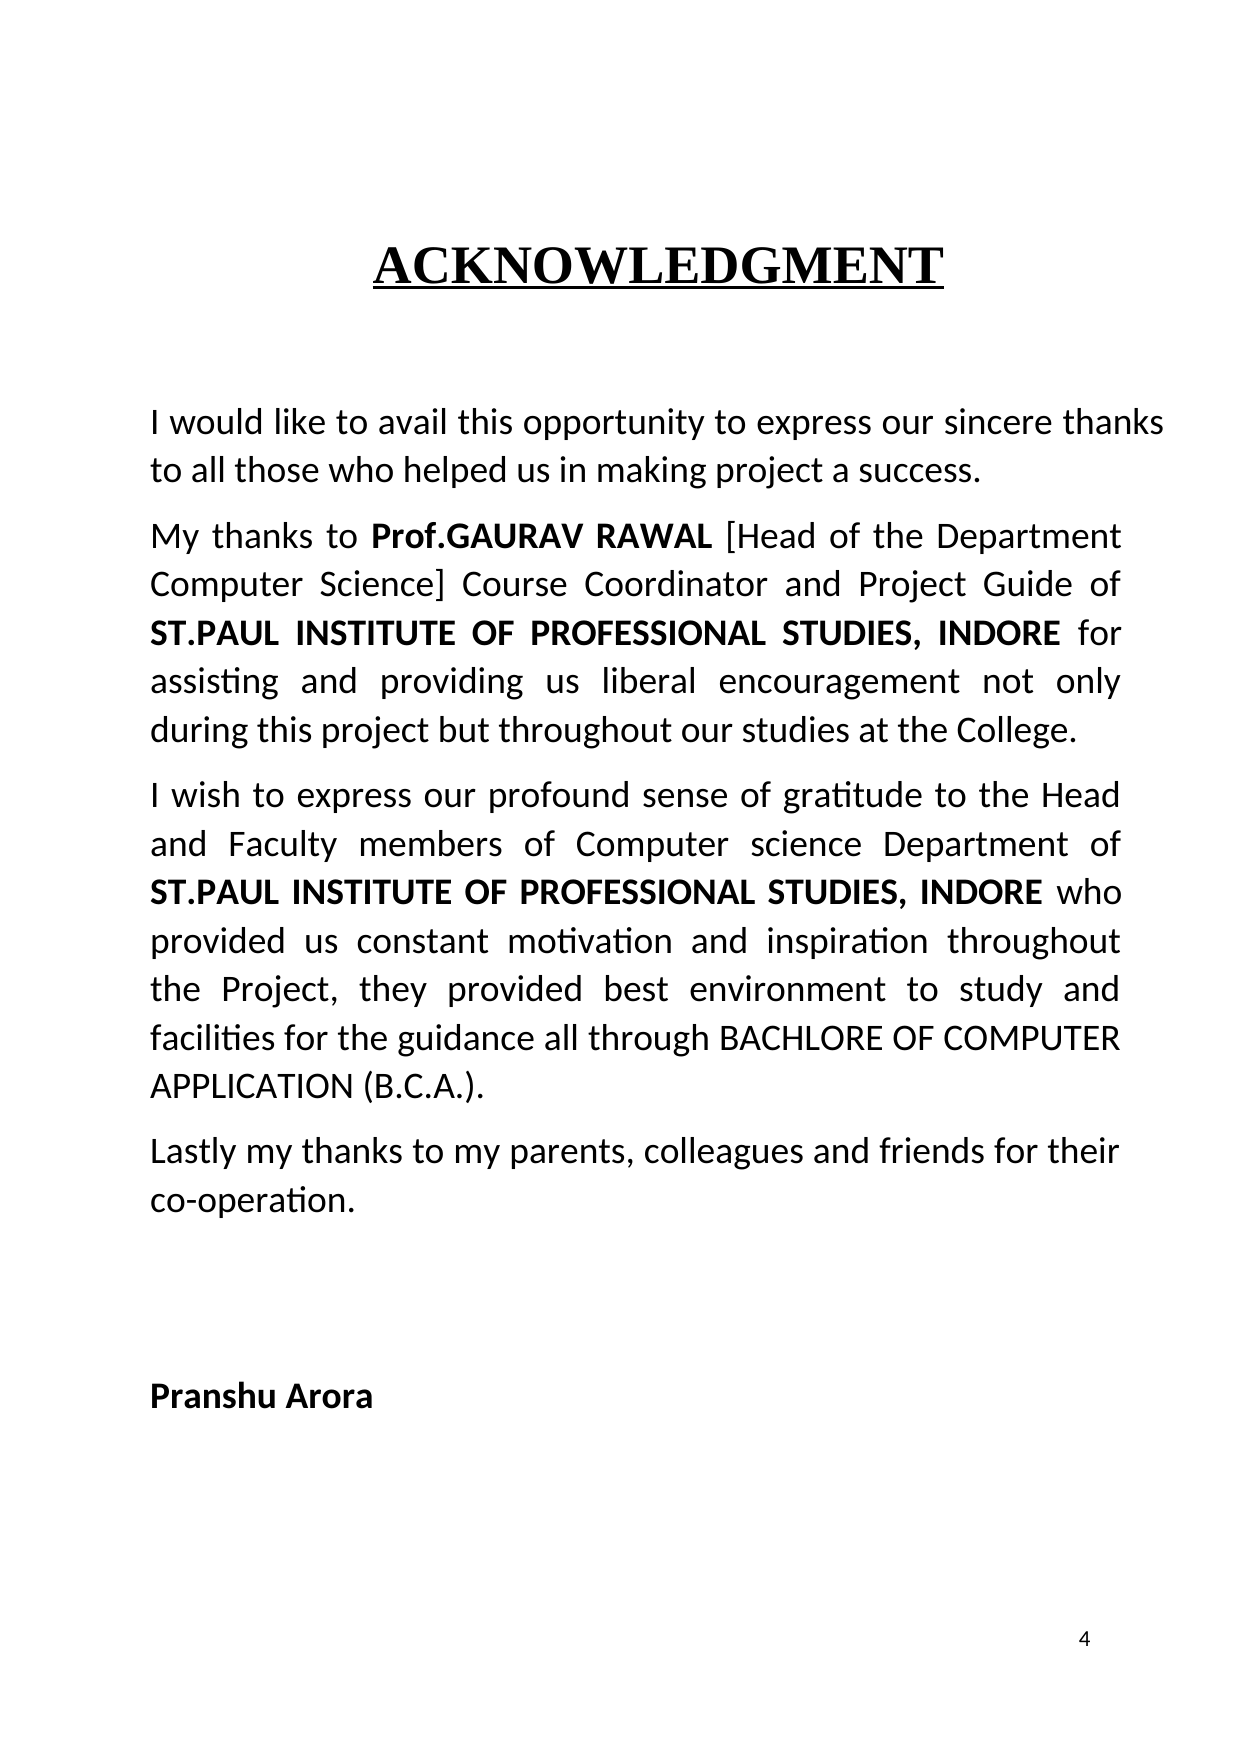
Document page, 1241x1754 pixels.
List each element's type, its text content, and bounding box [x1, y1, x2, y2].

text My thanks to Prof.GAURAV RAWAL [Head of the Department Computer Science] Course Coordinator and Project Guide of ST.PAUL INSTITUTE OF PROFESSIONAL STUDIES, INDORE for assisting and providing us liberal encouragement not only during this project but throughout our studies at the College. [150, 512, 1122, 752]
text I wish to express our profound sense of gratitude to the Head and Faculty members of Computer science Department of ST.PAUL INSTITUTE OF PROFESSIONAL STUDIES, INDORE who provided us constant motivation and inspiration throughout the Project, they provided best environment to study and facilities for the guidance all through BACHLORE OF COMPUTER APPLICATION (B.C.A.). [150, 771, 1122, 1108]
text ACKNOWLEDGMENT [150, 233, 1167, 295]
text I would like to avail this opportunity to express our sincere thanks to all those who helped us in making project a success. [150, 398, 1167, 492]
text Lastly my thanks to my parents, colleagues and friends for their co-operation. [150, 1127, 1122, 1222]
text Pranshu Arora [150, 1372, 1122, 1417]
